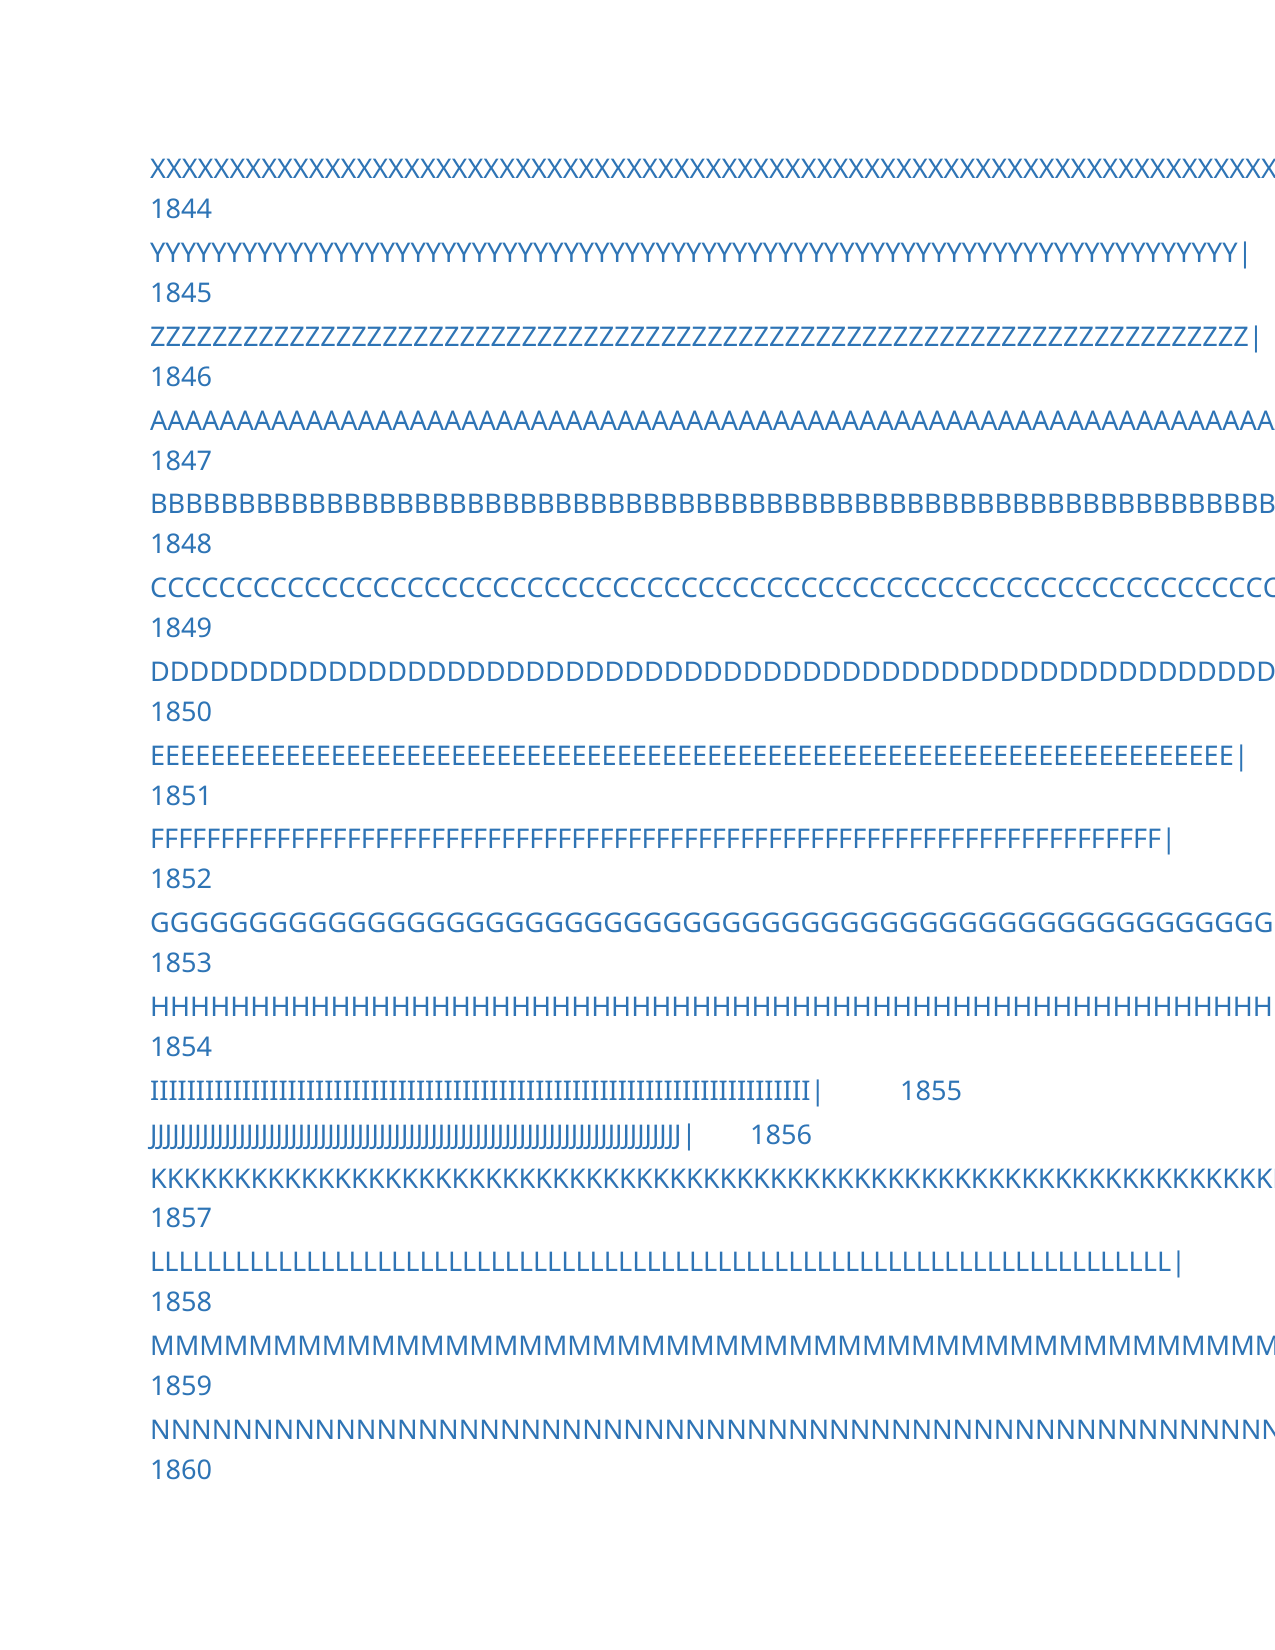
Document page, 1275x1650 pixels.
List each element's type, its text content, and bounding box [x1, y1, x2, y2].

subtitle 1858 [150, 1243, 1125, 1319]
subtitle 1855 [150, 1071, 1125, 1108]
subtitle 1852 [150, 820, 1125, 897]
subtitle 1859 [150, 1327, 1125, 1403]
subtitle 1845 [150, 234, 1125, 310]
subtitle 1857 [150, 1159, 1125, 1236]
subtitle 1849 [150, 569, 1125, 645]
subtitle 1848 [150, 485, 1125, 562]
subtitle 1846 [150, 317, 1125, 394]
subtitle 1856 [150, 1115, 1125, 1152]
subtitle 1850 [150, 652, 1125, 729]
subtitle 1851 [150, 736, 1125, 813]
subtitle 1853 [150, 904, 1125, 980]
subtitle 1854 [150, 987, 1125, 1064]
subtitle 1847 [150, 401, 1125, 478]
subtitle 1844 [150, 150, 1125, 227]
subtitle 1860 [150, 1410, 1125, 1487]
